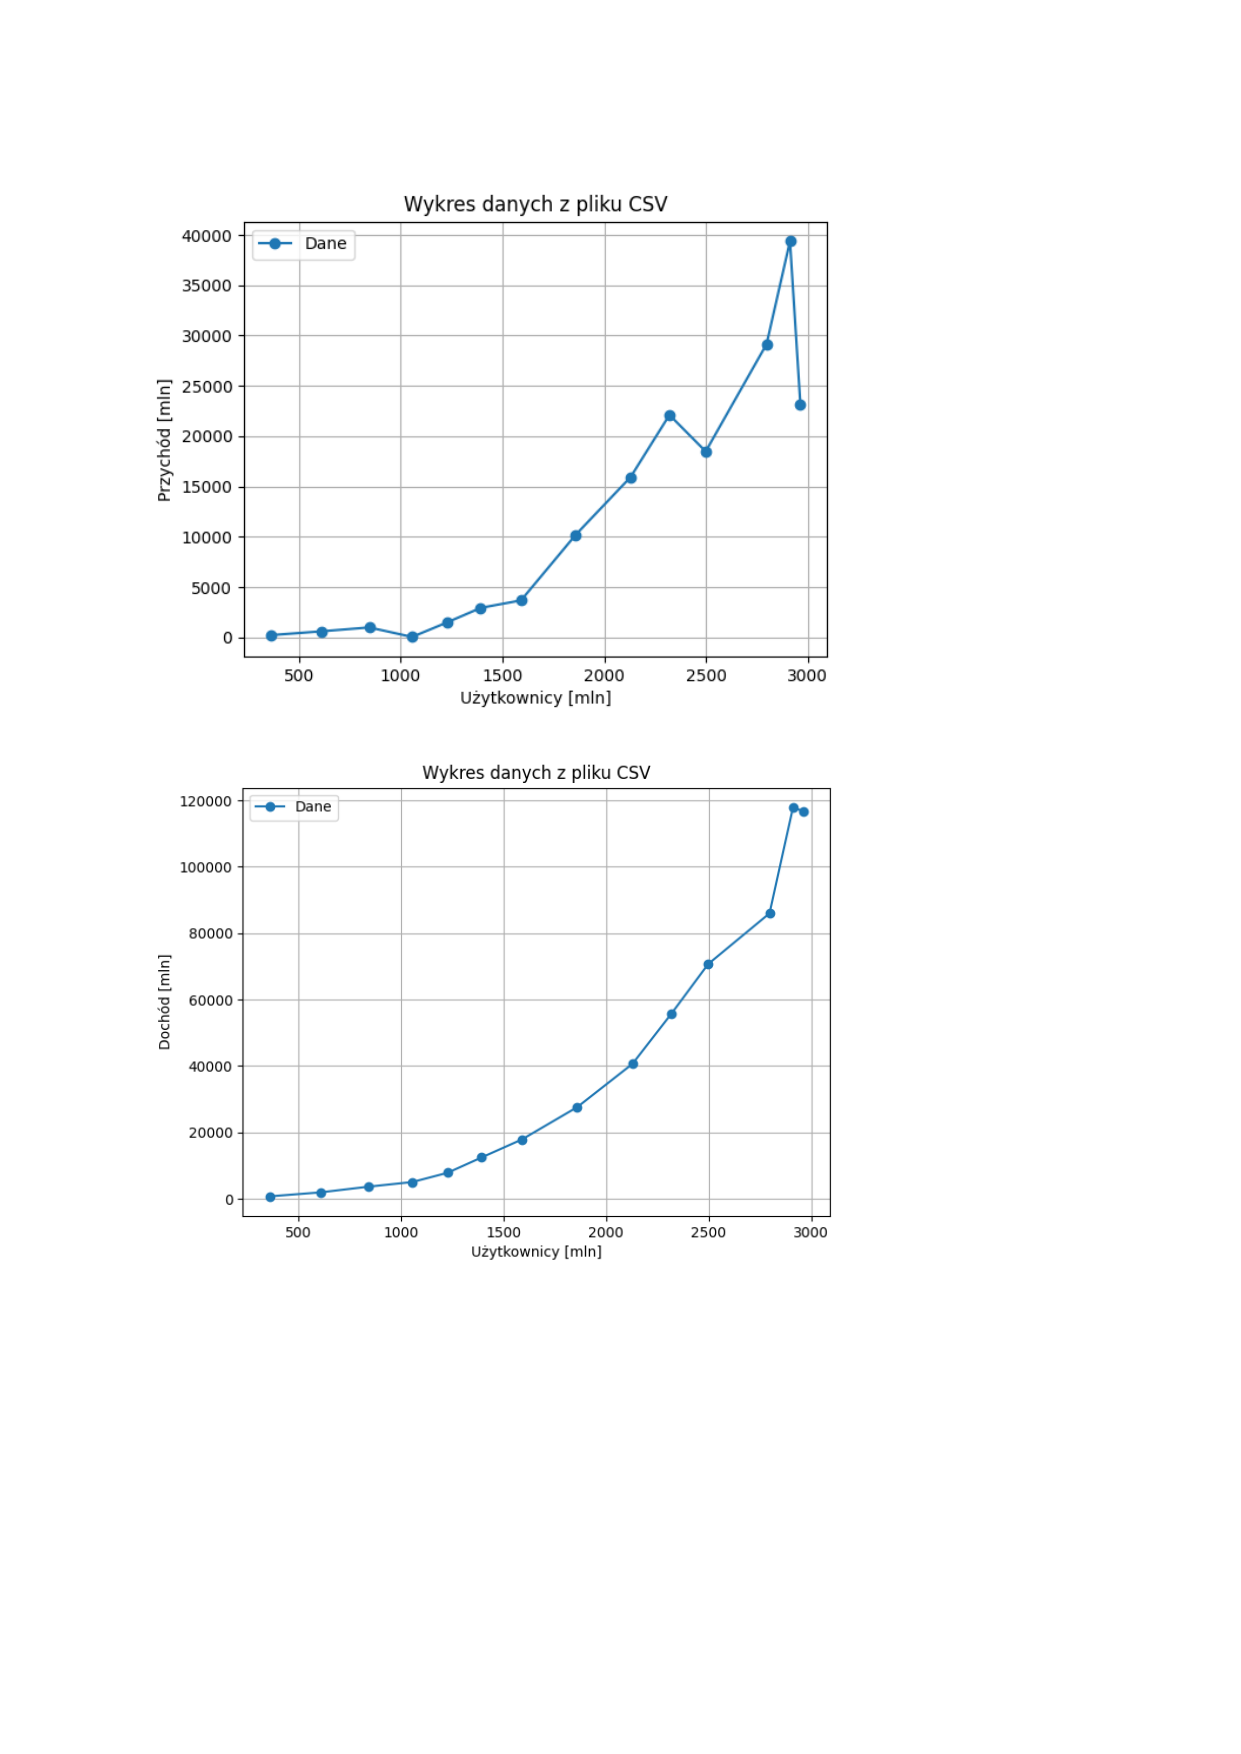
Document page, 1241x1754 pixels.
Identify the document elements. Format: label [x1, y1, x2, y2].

picture [150, 722, 901, 1277]
picture [150, 150, 901, 719]
